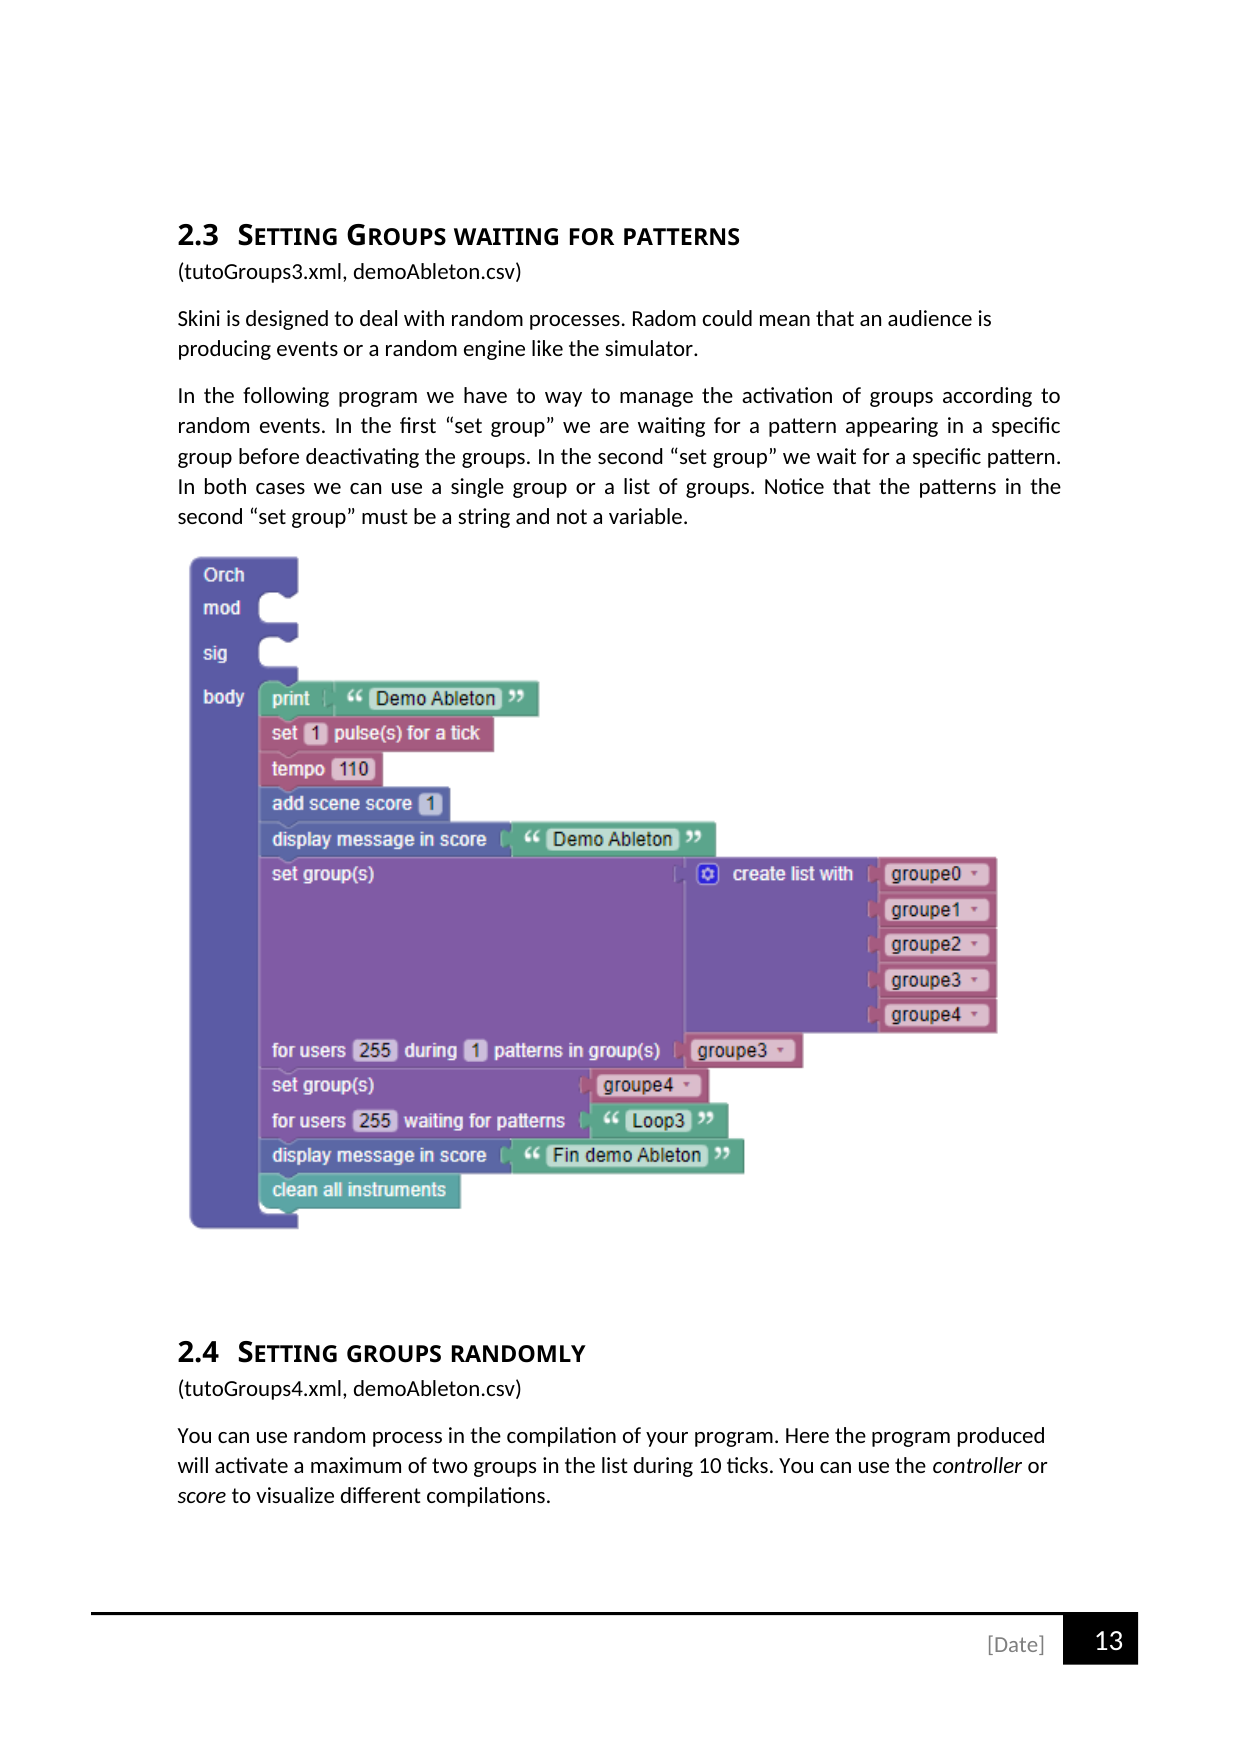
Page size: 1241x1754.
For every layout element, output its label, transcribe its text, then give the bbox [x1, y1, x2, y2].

picture [177, 549, 1062, 1245]
text (tutoGroups4.xml, demoAbleton.csv) [177, 1374, 1063, 1402]
text In the following program we have to way to manage the activation of groups according to random events. In the first “set group” we are waiting for a pattern appearing in a specific group before deactivating the groups. In the second “set group” we wait for a specific pattern. In both cases we can use a single group or a list of groups. Notice that the patterns in the second “set group” must be a string and not a variable. [177, 381, 1063, 530]
subtitle Setting groups randomly [177, 1331, 1063, 1371]
text (tutoGroups3.xml, demoAbleton.csv) [177, 257, 1063, 286]
text Skini is designed to deal with random processes. Radom could mean that an audience is producing events or a random engine like the simulator. [177, 304, 1063, 363]
text You can use random process in the compilation of your program. Here the program produced will activate a maximum of two groups in the list during 10 ticks. You can use the controller or score to visualize different compilations. [177, 1421, 1063, 1509]
subtitle Setting Groups waiting for patterns [177, 215, 1063, 254]
